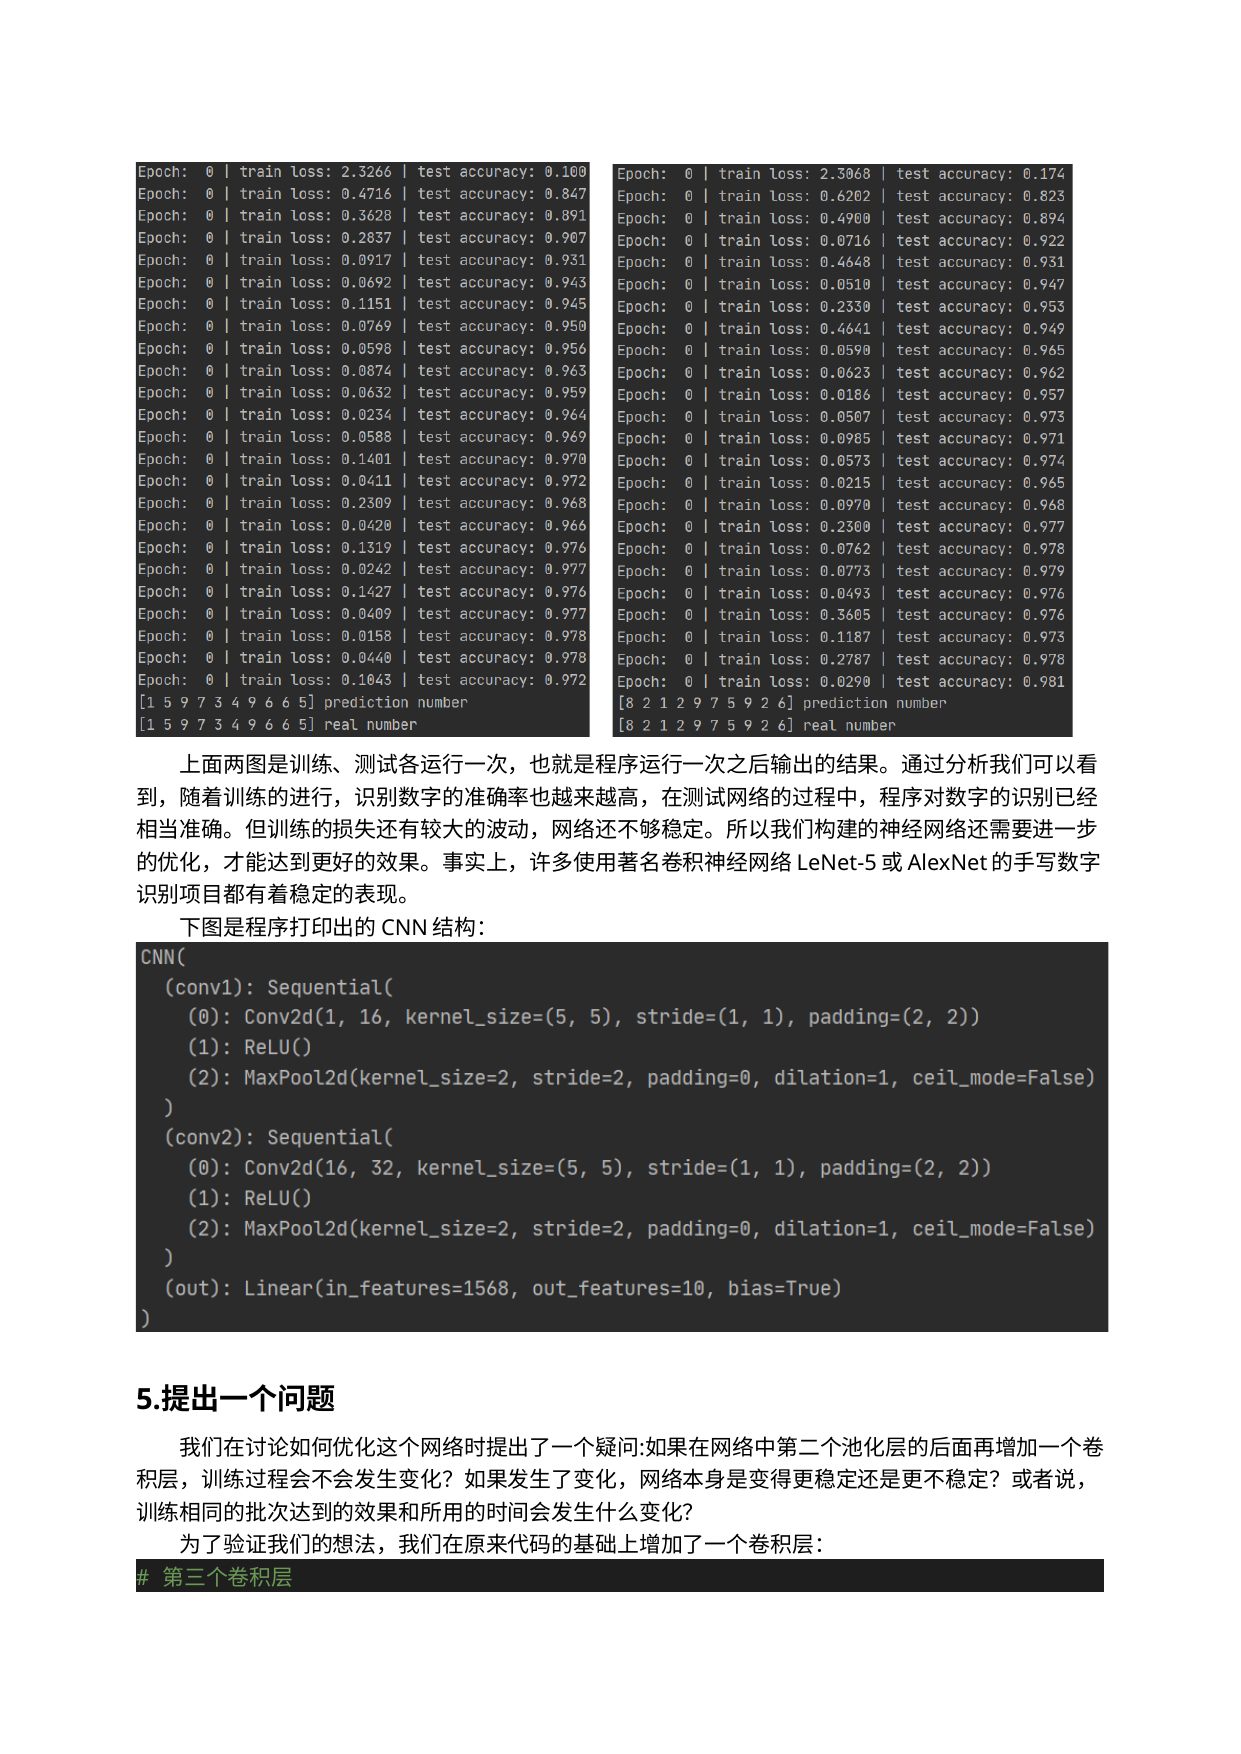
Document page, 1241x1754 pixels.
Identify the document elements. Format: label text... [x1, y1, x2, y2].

text 为了验证我们的想法，我们在原来代码的基础上增加了一个卷积层： [136, 1527, 1104, 1559]
text 上面两图是训练、测试各运行一次，也就是程序运行一次之后输出的结果。通过分析我们可以看到，随着训练的进行，识别数字的准确率也越来越高，在测试网络的过程中，程序对数字的识别已经相当准确。但训练的损失还有较大的波动，网络还不够稳定。所以我们构建的神经网络还需要进一步的优化，才能达到更好的效果。事实上，许多使用著名卷积神经网络LeNet-5或AlexNet的手写数字识别项目都有着稳定的表现。 [136, 747, 1104, 909]
text 5.提出一个问题 [136, 1364, 1104, 1429]
text 我们在讨论如何优化这个网络时提出了一个疑问:如果在网络中第二个池化层的后面再增加一个卷积层，训练过程会不会发生变化？如果发生了变化，网络本身是变得更稳定还是更不稳定？或者说，训练相同的批次达到的效果和所用的时间会发生什么变化？ [136, 1429, 1104, 1527]
text 下图是程序打印出的CNN结构： [136, 909, 1104, 942]
picture [135, 162, 590, 737]
text # 第三个卷积层 [136, 1559, 1104, 1592]
picture [612, 164, 1073, 737]
picture [135, 942, 1109, 1332]
